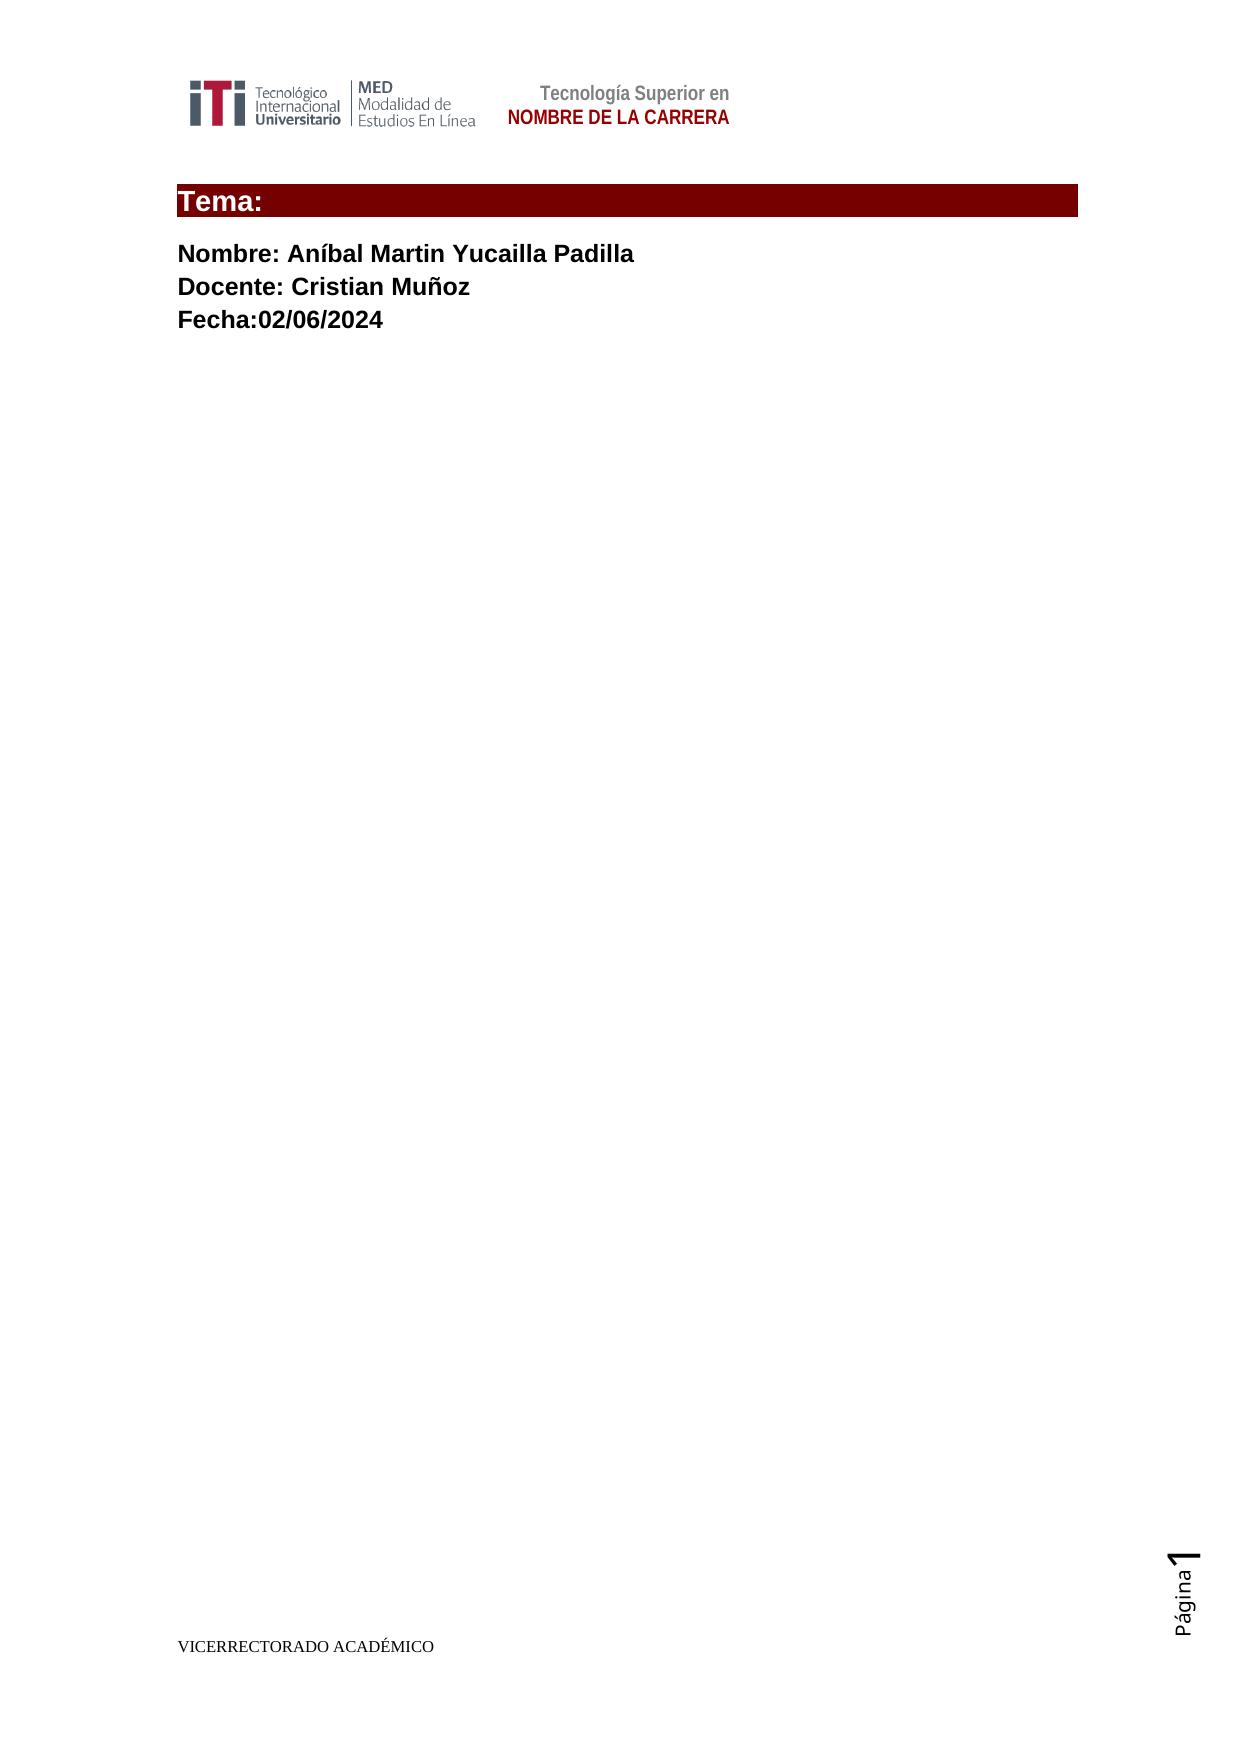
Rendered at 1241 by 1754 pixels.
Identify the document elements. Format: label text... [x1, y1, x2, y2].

picture [182, 73, 483, 135]
text Fecha:02/06/2024 [177, 305, 1092, 334]
text Nombre: Aníbal Martin Yucailla Padilla [177, 239, 1092, 268]
text Docente: Cristian Muñoz [177, 272, 1092, 301]
text Tema: [177, 184, 1078, 217]
